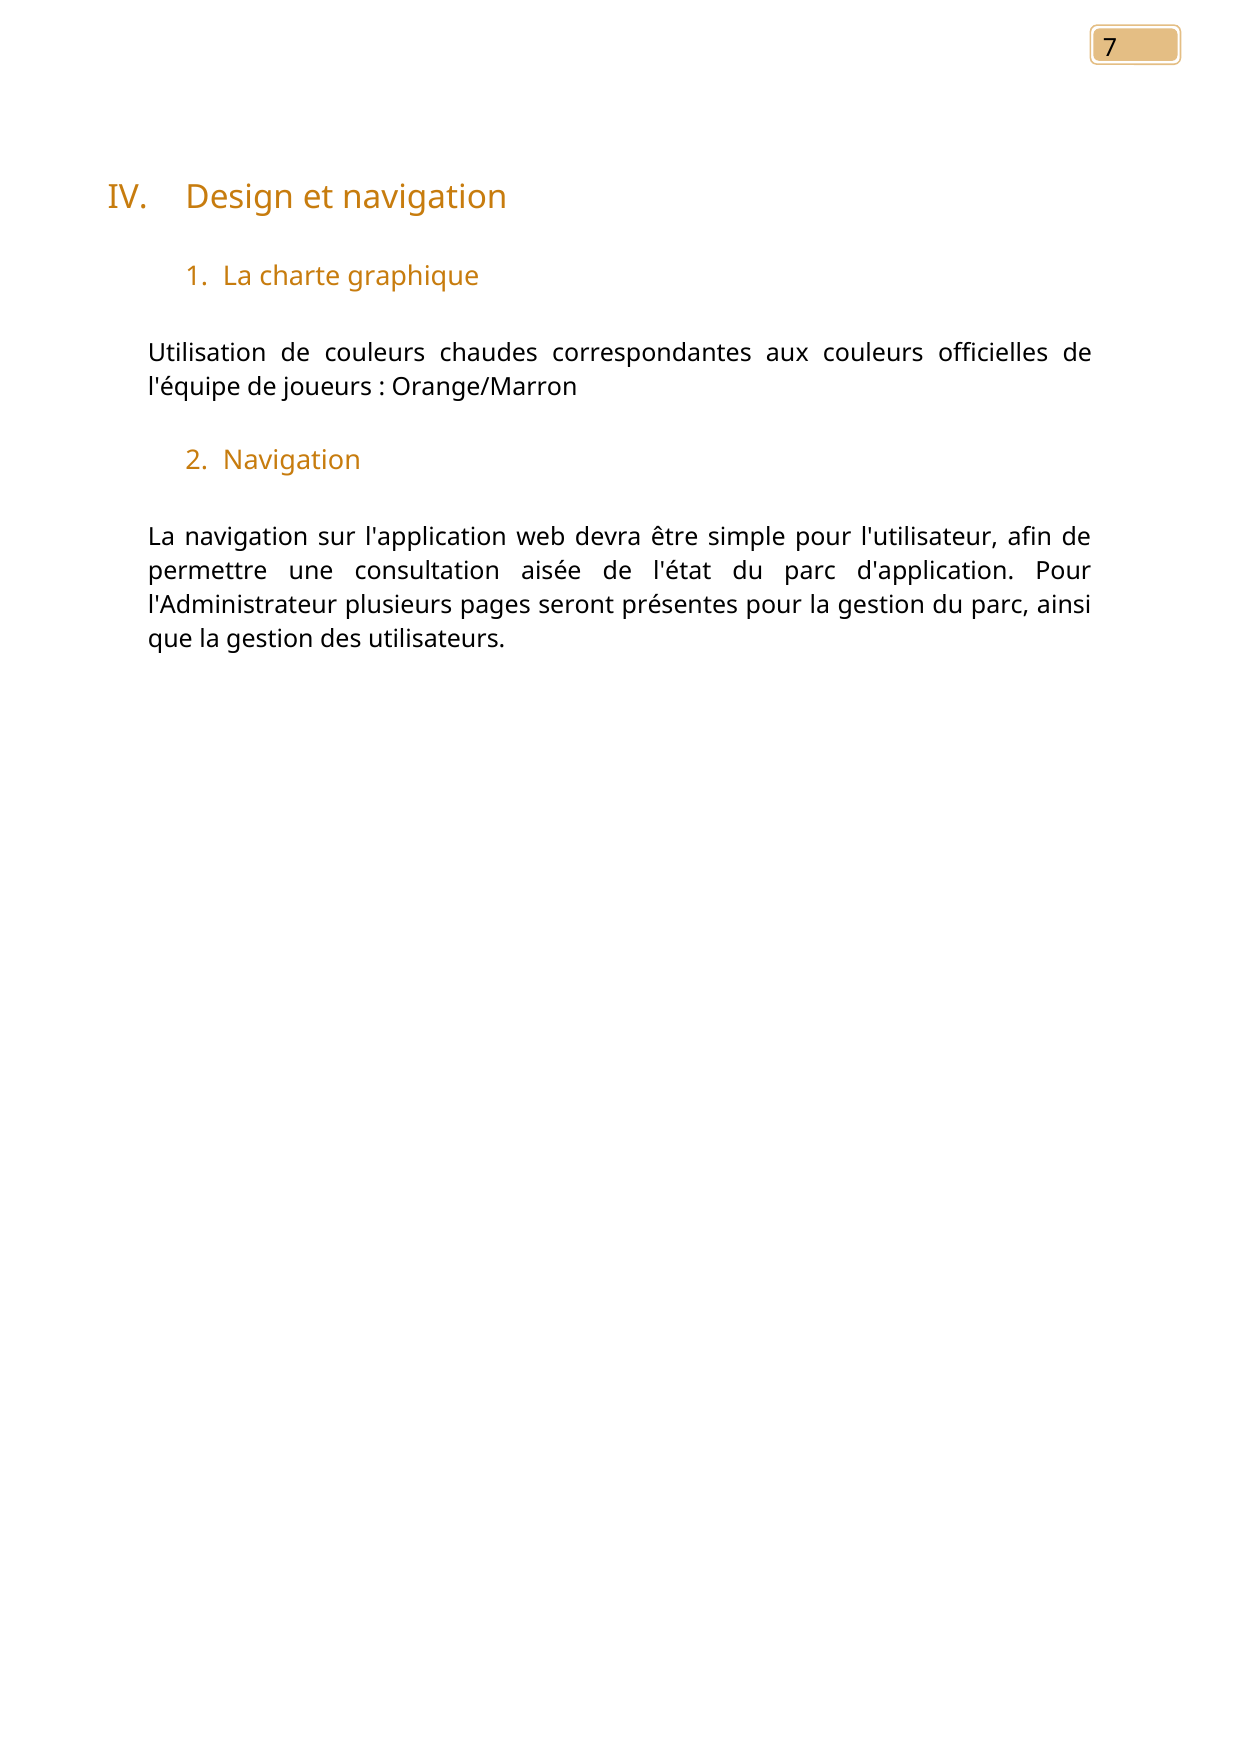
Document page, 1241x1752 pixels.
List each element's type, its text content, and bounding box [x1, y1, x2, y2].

subtitle La charte graphique [185, 256, 1093, 293]
text La navigation sur l'application web devra être simple pour l'utilisateur, afin de permettre une consultation aisée de l'état du parc d'application. Pour l'Administrateur plusieurs pages seront présentes pour la gestion du parc, ainsi que la gestion des utilisateurs. [148, 518, 1093, 655]
subtitle Design et navigation [148, 173, 1093, 218]
subtitle Navigation [185, 441, 1093, 477]
text Utilisation de couleurs chaudes correspondantes aux couleurs officielles de l'équipe de joueurs : Orange/Marron [148, 334, 1093, 402]
